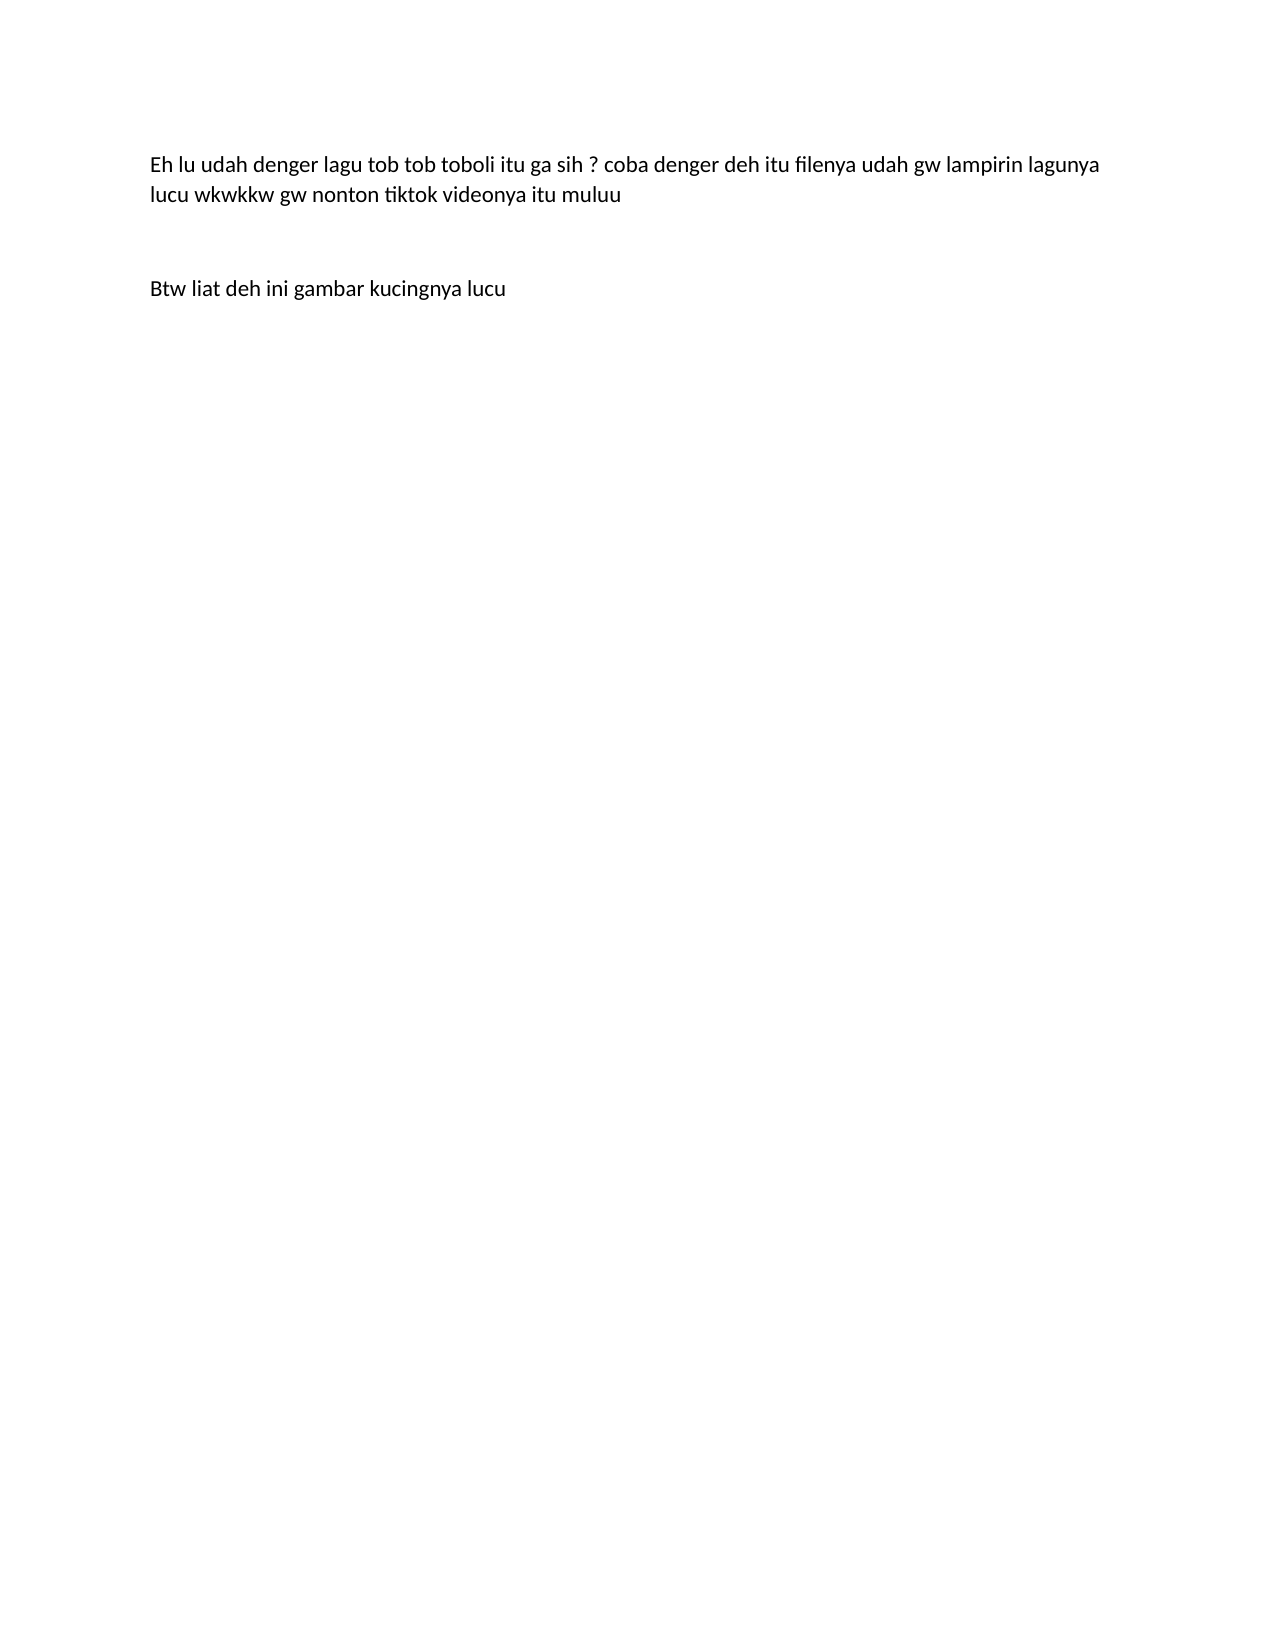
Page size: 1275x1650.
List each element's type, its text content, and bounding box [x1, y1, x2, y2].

text Eh lu udah denger lagu tob tob toboli itu ga sih ? coba denger deh itu filenya udah gw lampirin lagunya lucu wkwkkw gw nonton tiktok videonya itu muluu [150, 150, 1125, 208]
text Btw liat deh ini gambar kucingnya lucu [150, 274, 1125, 302]
